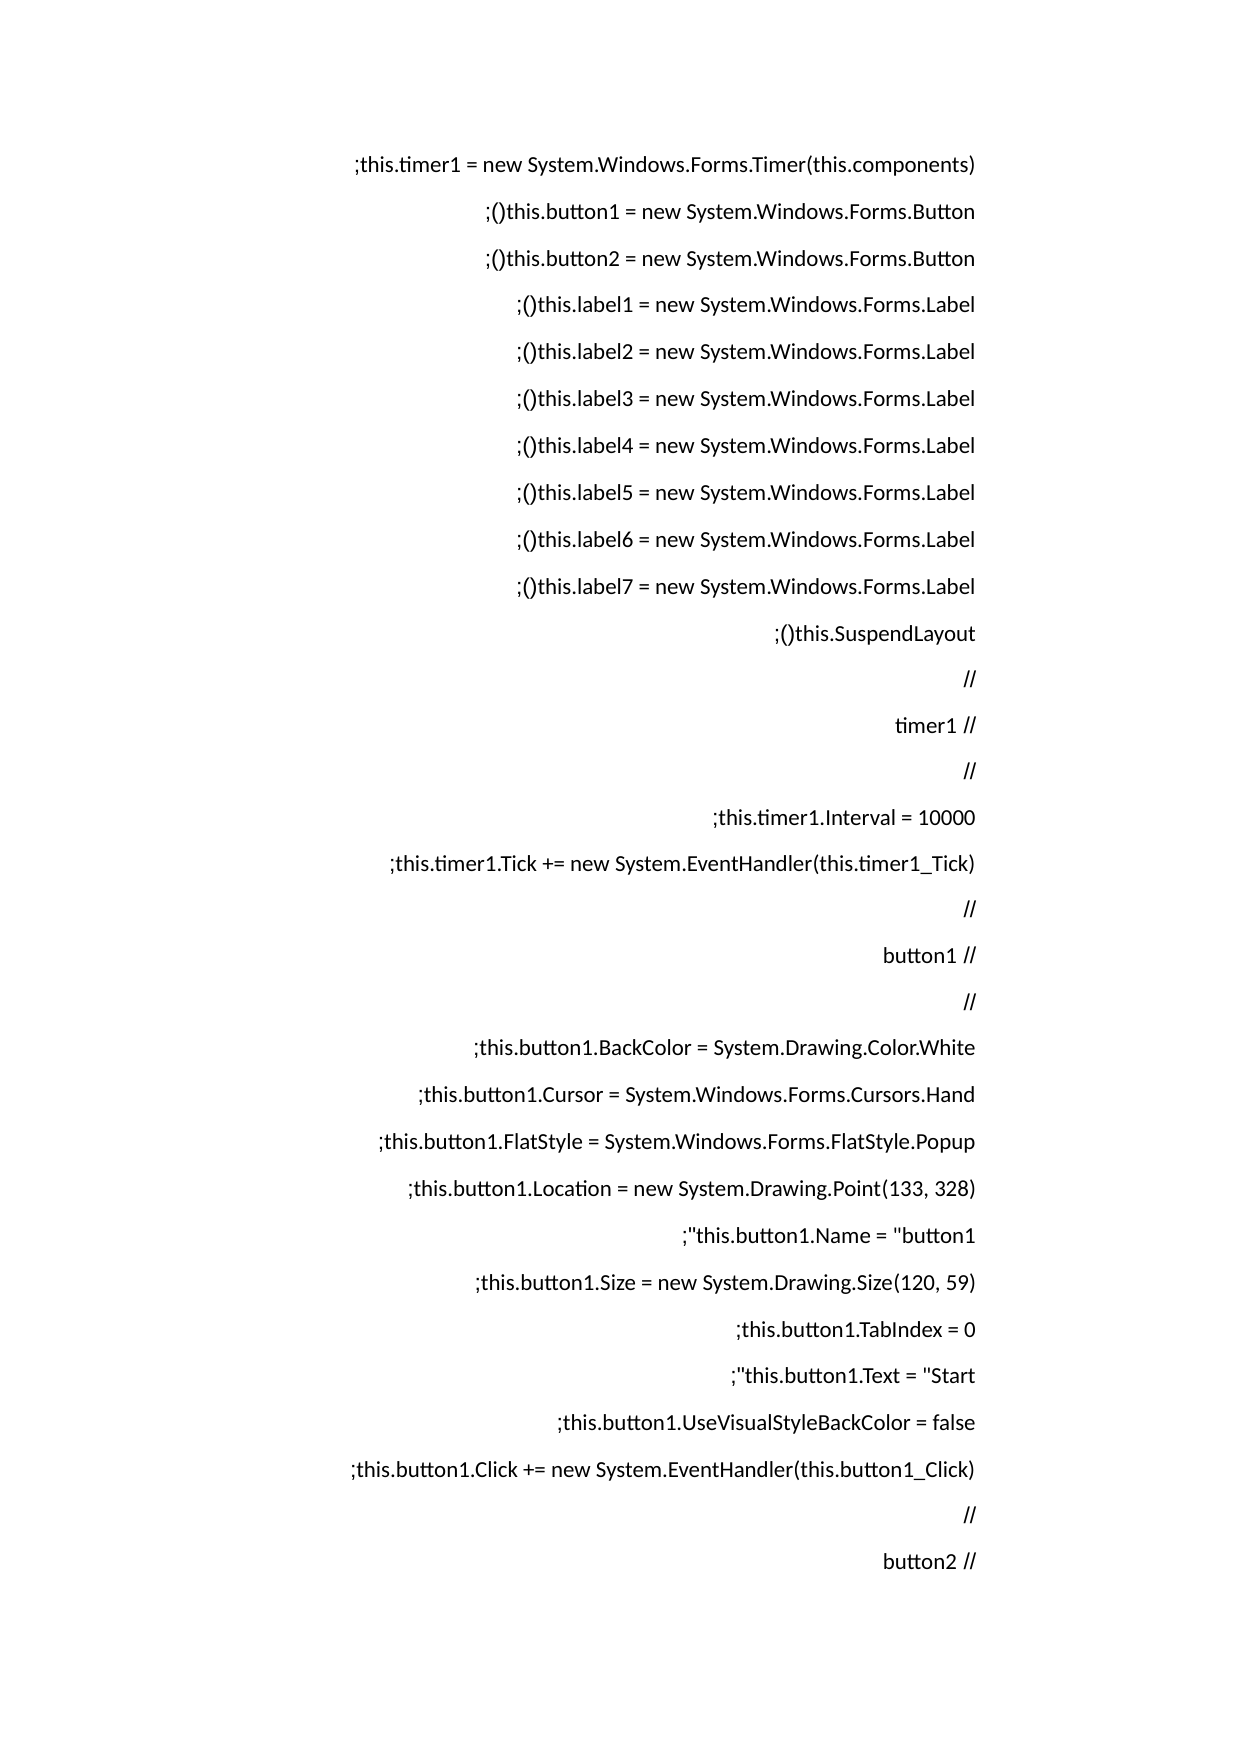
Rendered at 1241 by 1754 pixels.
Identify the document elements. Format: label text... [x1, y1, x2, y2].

text // [187, 758, 1053, 784]
text // [187, 896, 1053, 923]
text // button1 [187, 942, 1053, 969]
text this.timer1.Tick += new System.EventHandler(this.timer1_Tick); [187, 849, 1053, 878]
text this.button1.UseVisualStyleBackColor = false; [187, 1408, 1053, 1437]
text this.timer1.Interval = 10000; [187, 803, 1053, 831]
text this.button1.TabIndex = 0; [187, 1315, 1053, 1343]
text this.label3 = new System.Windows.Forms.Label(); [187, 384, 1053, 412]
text // [187, 666, 1053, 692]
text this.button1 = new System.Windows.Forms.Button(); [187, 197, 1053, 225]
text this.label5 = new System.Windows.Forms.Label(); [187, 478, 1053, 506]
text this.button1.Location = new System.Drawing.Point(133, 328); [187, 1174, 1053, 1202]
text // button2 [187, 1547, 1053, 1575]
text // [187, 988, 1053, 1015]
text this.timer1 = new System.Windows.Forms.Timer(this.components); [187, 150, 1053, 178]
text this.button1.BackColor = System.Drawing.Color.White; [187, 1033, 1053, 1062]
text this.button1.FlatStyle = System.Windows.Forms.FlatStyle.Popup; [187, 1127, 1053, 1155]
text this.button1.Size = new System.Drawing.Size(120, 59); [187, 1268, 1053, 1296]
text this.SuspendLayout(); [187, 619, 1053, 647]
text this.button2 = new System.Windows.Forms.Button(); [187, 244, 1053, 272]
text this.label2 = new System.Windows.Forms.Label(); [187, 337, 1053, 366]
text this.button1.Click += new System.EventHandler(this.button1_Click); [187, 1455, 1053, 1483]
text // timer1 [187, 711, 1053, 739]
text this.label7 = new System.Windows.Forms.Label(); [187, 572, 1053, 600]
text this.button1.Text = "Start"; [187, 1362, 1053, 1390]
text this.label1 = new System.Windows.Forms.Label(); [187, 291, 1053, 319]
text this.button1.Cursor = System.Windows.Forms.Cursors.Hand; [187, 1080, 1053, 1108]
text this.label4 = new System.Windows.Forms.Label(); [187, 431, 1053, 459]
text this.label6 = new System.Windows.Forms.Label(); [187, 525, 1053, 553]
text // [187, 1502, 1053, 1529]
text this.button1.Name = "button1"; [187, 1221, 1053, 1249]
